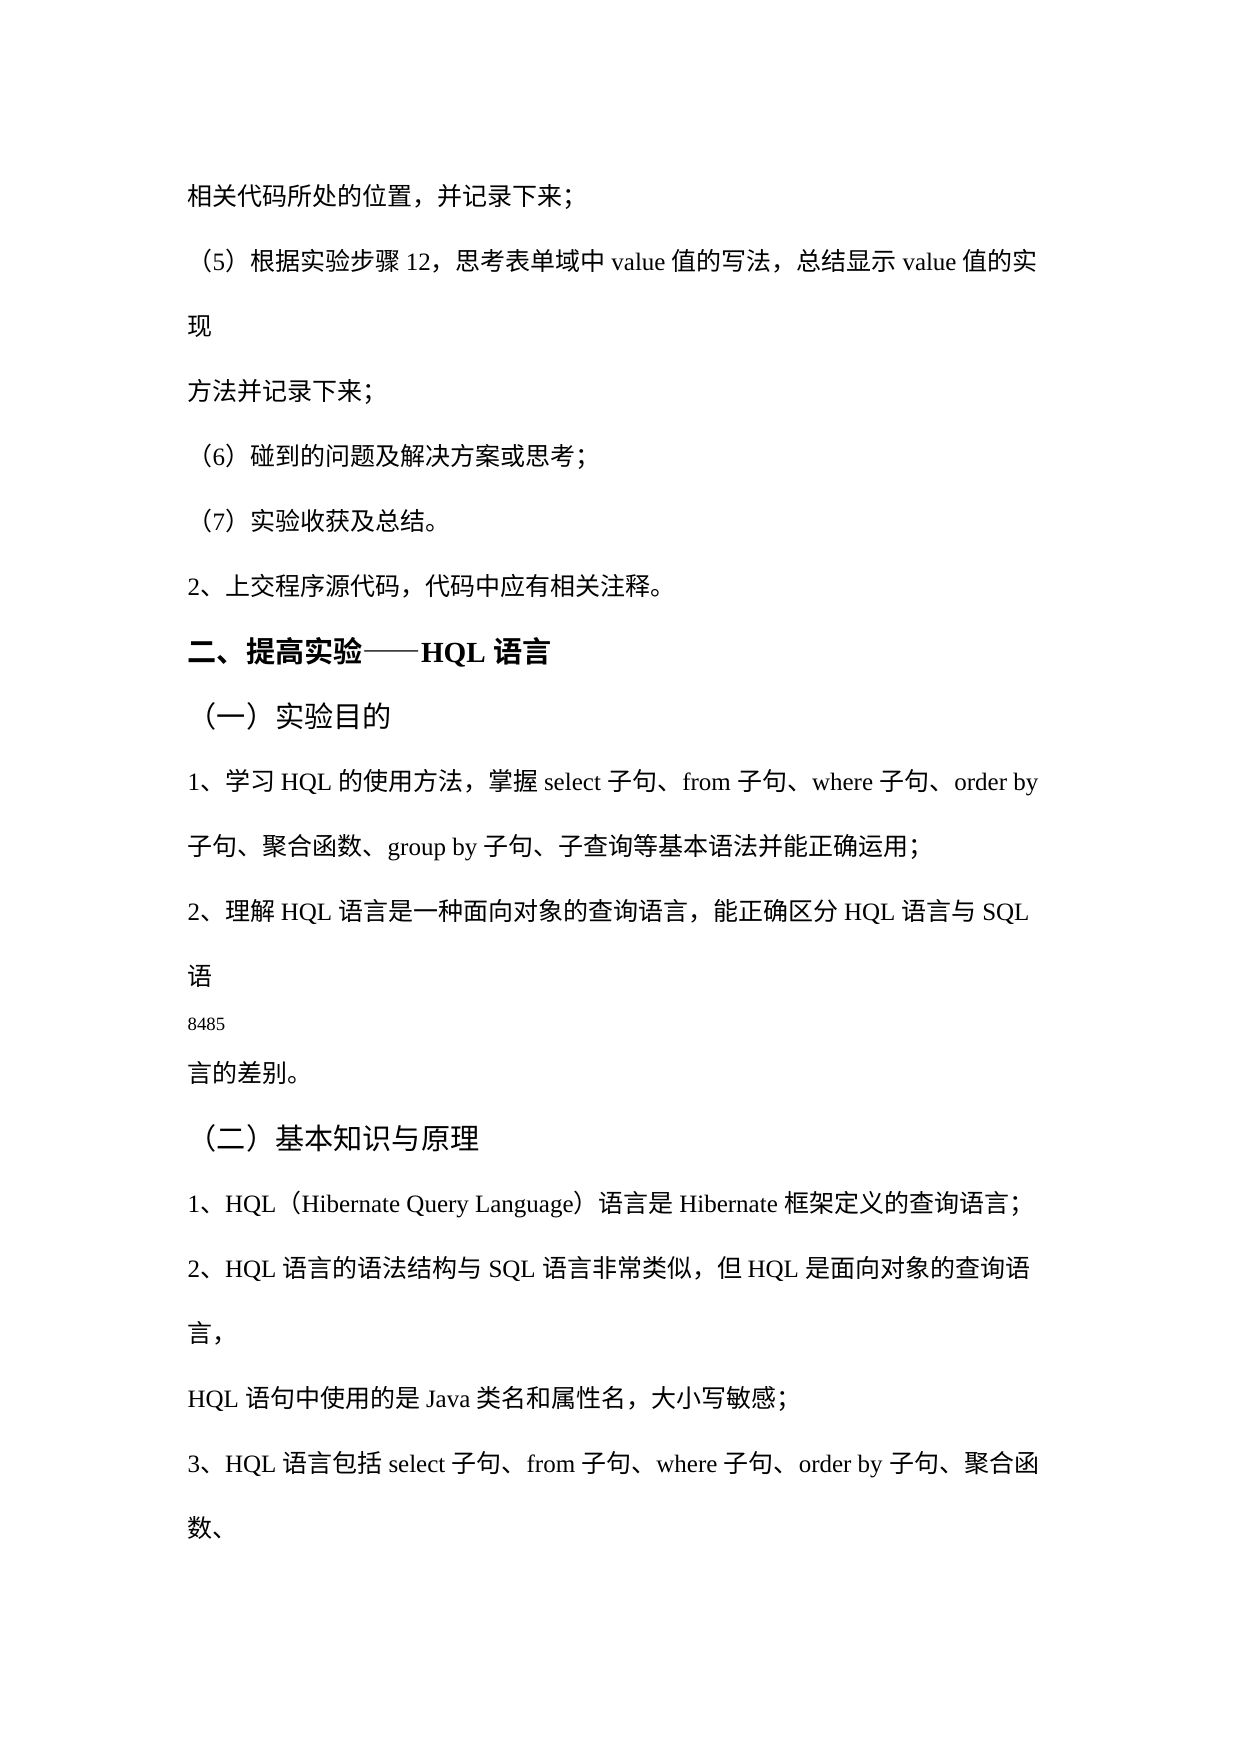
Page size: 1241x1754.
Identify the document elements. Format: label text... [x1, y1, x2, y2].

text 子句、聚合函数、group by 子句、子查询等基本语法并能正确运用； [187, 812, 1053, 877]
text 相关代码所处的位置，并记录下来； [187, 162, 1053, 227]
text 2、理解 HQL 语言是一种面向对象的查询语言，能正确区分 HQL 语言与 SQL 语 [187, 877, 1053, 1007]
text （二）基本知识与原理 [187, 1104, 1053, 1169]
text 2、HQL 语言的语法结构与 SQL 语言非常类似，但 HQL 是面向对象的查询语言， [187, 1234, 1053, 1364]
text 言的差别。 [187, 1039, 1053, 1104]
text 1、学习 HQL 的使用方法，掌握 select 子句、from 子句、where 子句、order by [187, 747, 1053, 812]
text （6）碰到的问题及解决方案或思考； [187, 422, 1053, 487]
text 2、上交程序源代码，代码中应有相关注释。 [187, 552, 1053, 617]
text （一）实验目的 [187, 682, 1053, 747]
text 1、HQL（Hibernate Query Language）语言是 Hibernate 框架定义的查询语言； [187, 1169, 1053, 1234]
text （5）根据实验步骤 12，思考表单域中 value 值的写法，总结显示 value 值的实现 [187, 227, 1053, 357]
text 二、提高实验——HQL 语言 [187, 617, 1053, 682]
text HQL 语句中使用的是 Java 类名和属性名，大小写敏感； [187, 1364, 1053, 1429]
text 方法并记录下来； [187, 357, 1053, 422]
text 8485 [187, 1007, 1053, 1039]
text 3、HQL 语言包括 select 子句、from 子句、where 子句、order by 子句、聚合函数、 [187, 1429, 1053, 1559]
text （7）实验收获及总结。 [187, 487, 1053, 552]
